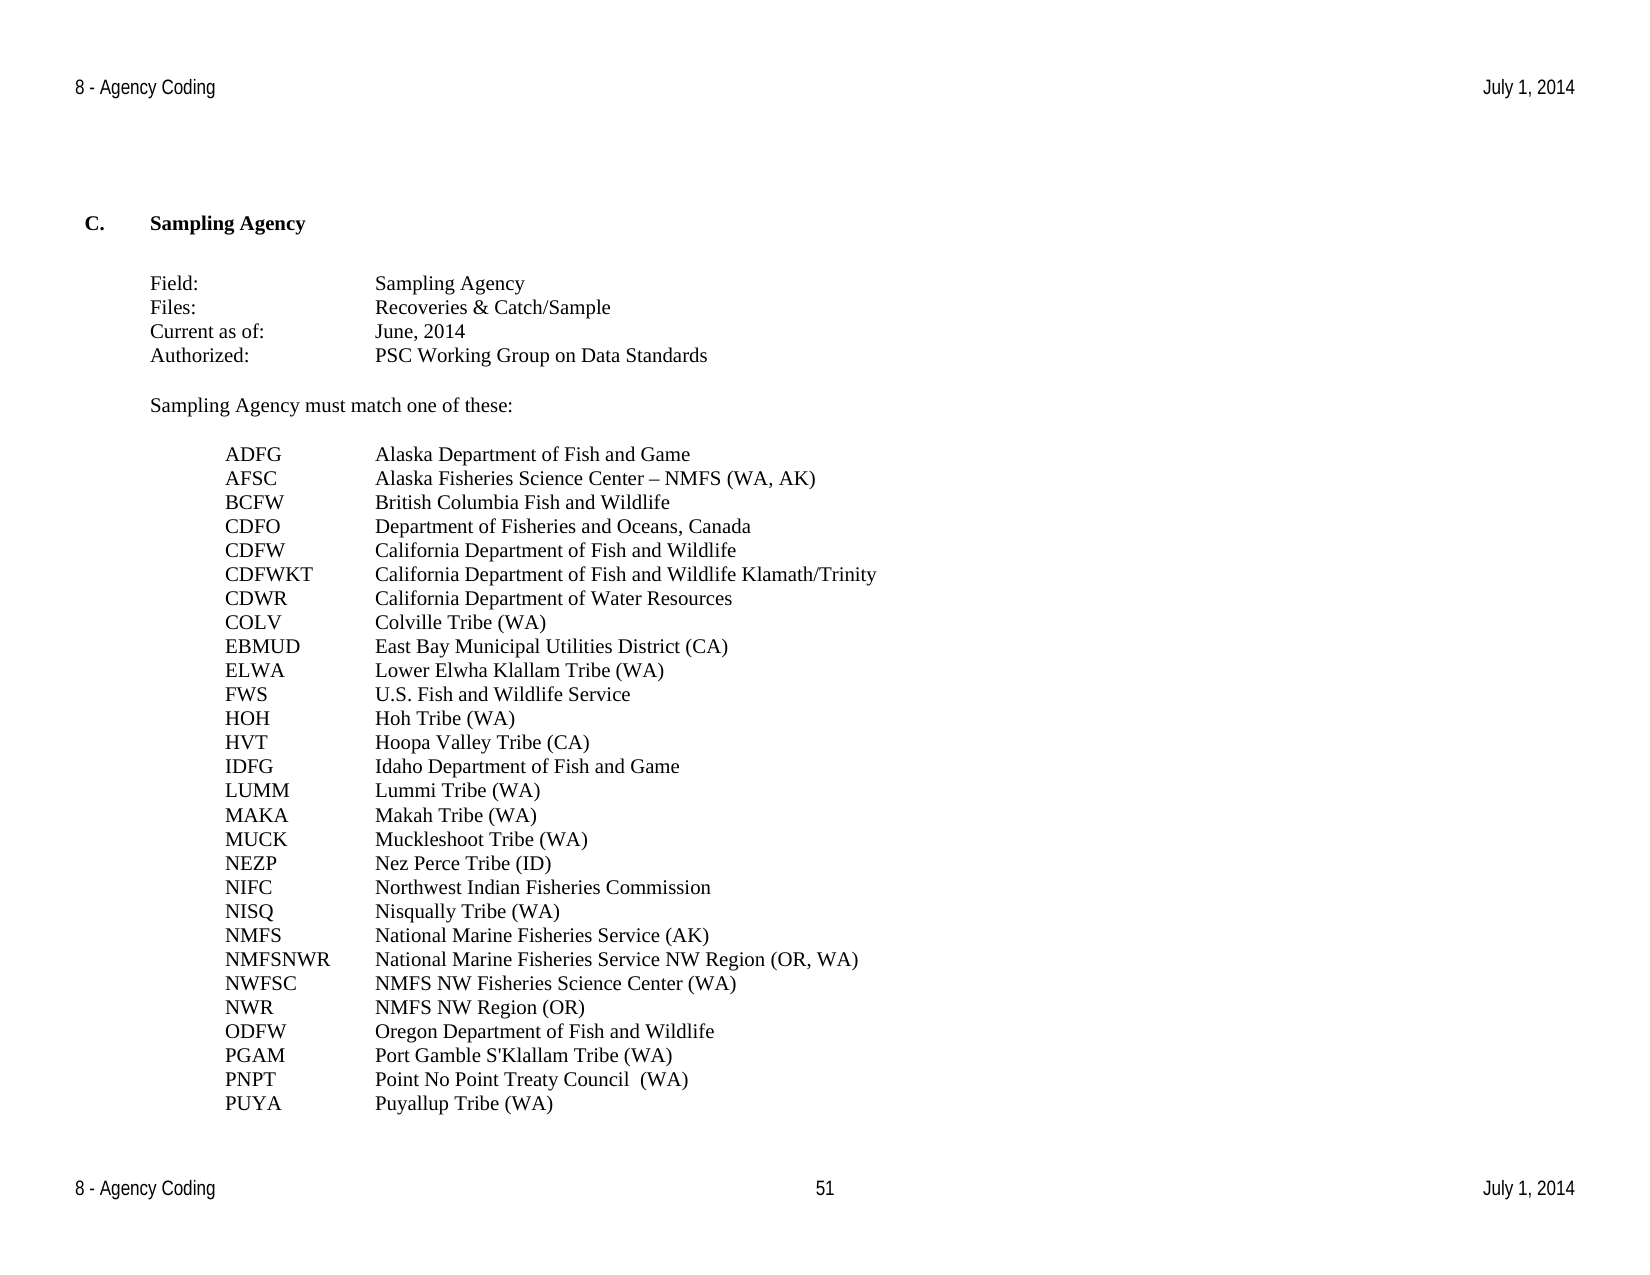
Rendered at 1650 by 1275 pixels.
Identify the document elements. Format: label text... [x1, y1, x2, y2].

text PGAM Port Gamble S'Klallam Tribe (WA) [150, 1043, 1575, 1067]
text CDFO Department of Fisheries and Oceans, Canada [150, 514, 1575, 538]
text HOH Hoh Tribe (WA) [150, 706, 1575, 730]
text FWS U.S. Fish and Wildlife Service [150, 682, 1575, 706]
text LUMM Lummi Tribe (WA) [150, 778, 1575, 802]
text BCFW British Columbia Fish and Wildlife [150, 490, 1575, 514]
text ODFW Oregon Department of Fish and Wildlife [150, 1019, 1575, 1043]
text ADFG Alaska Department of Fish and Game [150, 442, 1575, 466]
text Current as of: June, 2014 [150, 319, 1575, 343]
text NEZP Nez Perce Tribe (ID) [150, 851, 1575, 875]
text Authorized: Working Group on Data Standards [150, 343, 1575, 367]
text IDFG Idaho Department of Fish and Game [150, 754, 1575, 778]
text MAKA Makah Tribe (WA) [150, 802, 1575, 827]
text Files: Recoveries & Catch/Sample [150, 295, 1575, 319]
text EBMUD East Bay Municipal Utilities District (CA) [150, 634, 1575, 658]
list Sampling Agency [84, 211, 1575, 235]
text PNPT Point No Point Treaty Council (WA) [150, 1067, 1575, 1091]
text CDWR California Department of Water Resources [150, 586, 1575, 610]
text NISQ Nisqually Tribe (WA) [150, 899, 1575, 923]
text CDFW California Department of Fish and Wildlife [150, 538, 1575, 562]
text NMFSNWR National Marine Fisheries Service NW Region (OR, WA) [150, 947, 1575, 971]
text NIFC Northwest Indian Fisheries Commission [150, 875, 1575, 899]
text AFSC Alaska Fisheries Science Center – NMFS (WA, AK) [150, 466, 1575, 490]
text COLV Colville Tribe (WA) [150, 610, 1575, 634]
text Sampling Agency must match one of these: [150, 392, 1575, 417]
text MUCK Muckleshoot Tribe (WA) [150, 827, 1575, 851]
text PUYA Puyallup Tribe (WA) [150, 1091, 1575, 1115]
text ELWA Lower Elwha Klallam Tribe (WA) [150, 658, 1575, 682]
text HVT Hoopa Valley Tribe (CA) [150, 730, 1575, 754]
text CDFWKT California Department of Fish and Wildlife Klamath/Trinity [150, 562, 1575, 586]
text NWR NMFS NW Region (OR) [150, 995, 1575, 1019]
text Field: Sampling Agency [150, 271, 1575, 295]
text NWFSC NMFS NW Fisheries Science Center (WA) [150, 971, 1575, 995]
text NMFS National Marine Fisheries Service (AK) [150, 923, 1575, 947]
